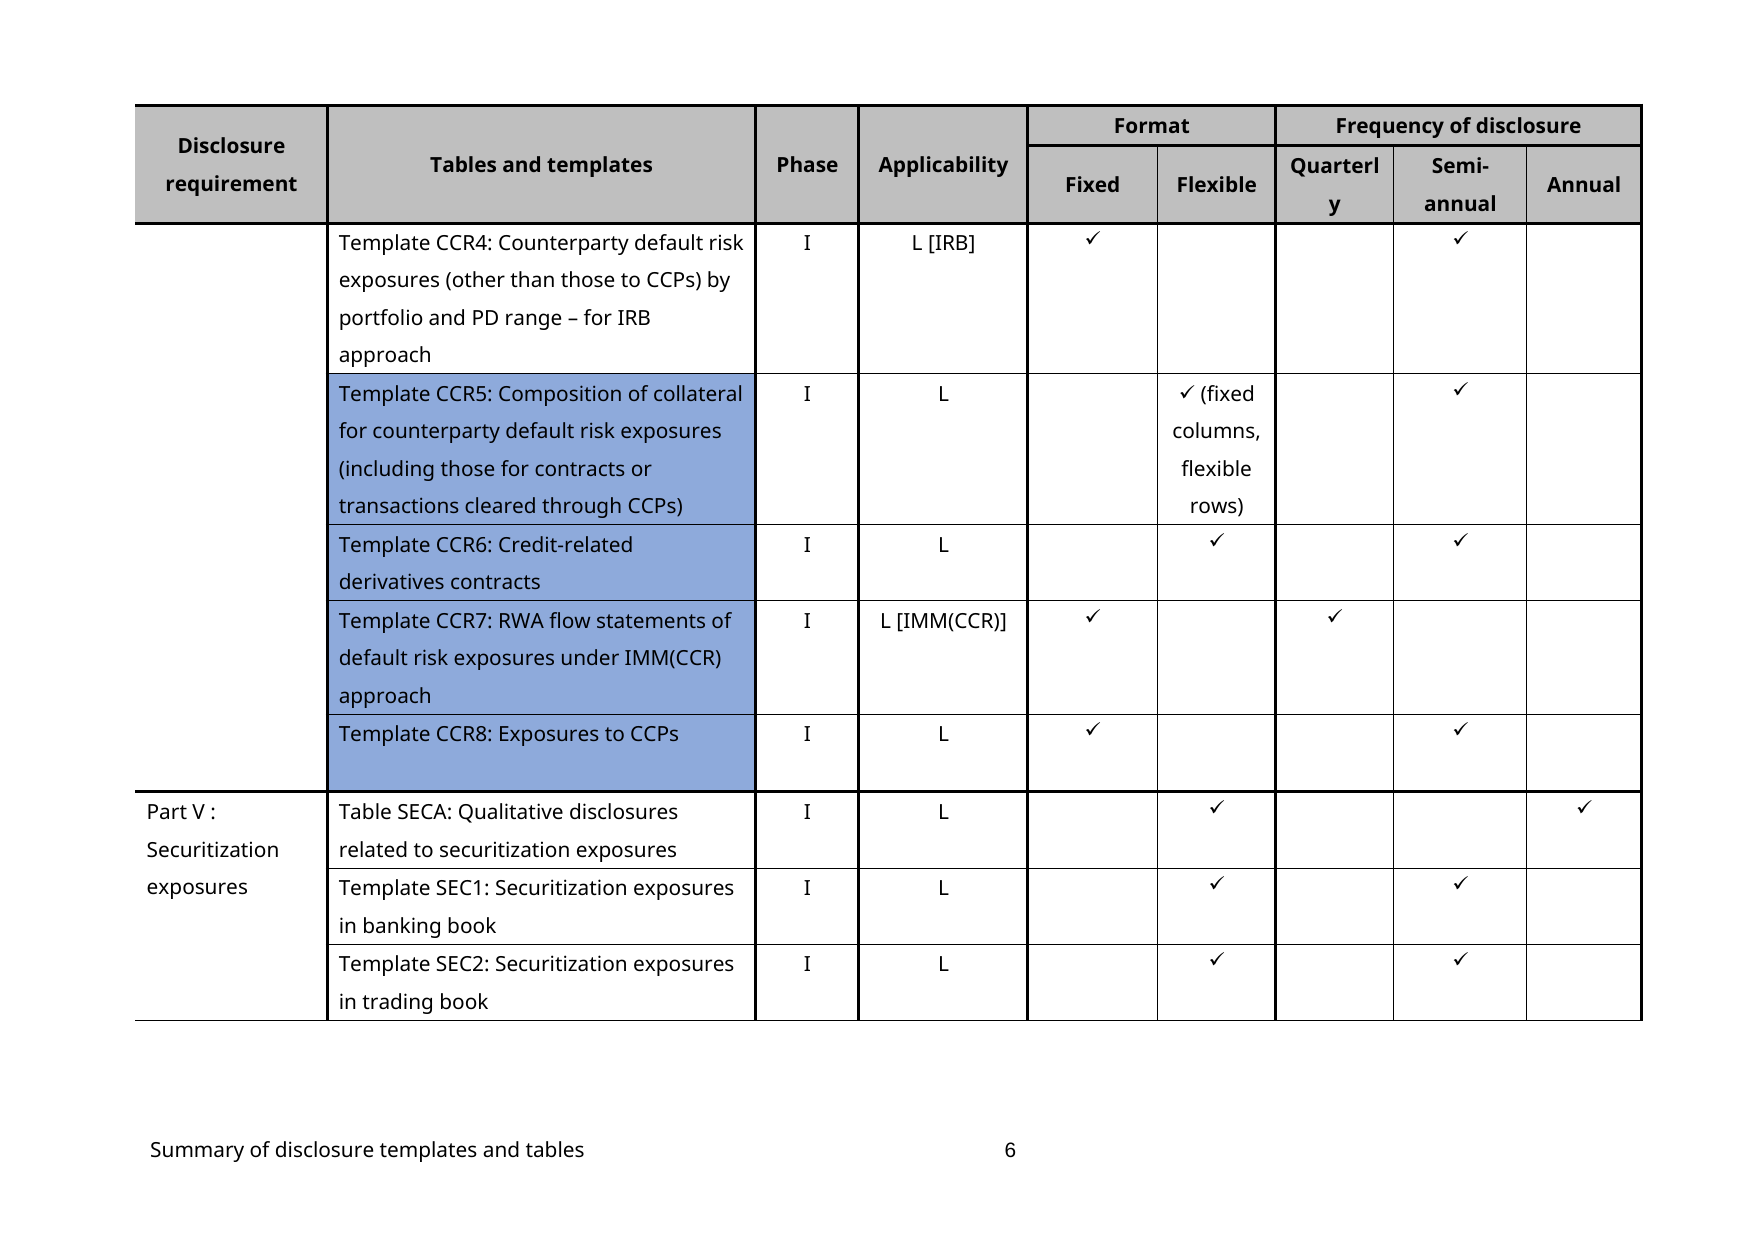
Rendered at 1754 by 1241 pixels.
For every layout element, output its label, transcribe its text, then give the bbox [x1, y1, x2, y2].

table_cell [1029, 374, 1157, 524]
table_cell I [757, 374, 857, 524]
table_cell (fixed columns, flexible rows) [1158, 374, 1274, 524]
table_cell Fixed [1029, 147, 1157, 222]
table_cell Flexible [1158, 147, 1274, 222]
table_cell [1394, 525, 1526, 600]
table_cell [1527, 945, 1640, 1020]
table_cell L [860, 715, 1026, 790]
table_cell [1527, 793, 1640, 868]
table_cell [1029, 793, 1157, 868]
table_cell [1277, 793, 1393, 868]
table_cell I [757, 793, 857, 868]
table_cell L [860, 945, 1026, 1020]
table_cell [1277, 525, 1393, 600]
table_header Disclosure requirement [135, 107, 326, 222]
table_cell [1394, 374, 1526, 524]
table_cell Part V : Securitization exposures [135, 793, 326, 1020]
table_cell [1029, 225, 1157, 373]
table_cell [1029, 869, 1157, 944]
table_header Applicability [860, 107, 1026, 222]
table_cell [1277, 225, 1393, 373]
table_cell I [757, 601, 857, 714]
table_cell I [757, 525, 857, 600]
table_cell [1158, 715, 1274, 790]
table_cell [1527, 869, 1640, 944]
table_cell I [757, 869, 857, 944]
table_header Format [1029, 107, 1274, 144]
table_cell Template CCR7: RWA flow statements of default risk exposures under IMM(CCR) approach [329, 601, 754, 714]
table_cell L [IRB] [860, 225, 1026, 373]
table_cell Template CCR5: Composition of collateral for counterparty default risk exposures (including those for contracts or transactions cleared through CCPs) [329, 374, 754, 524]
table_cell [1394, 869, 1526, 944]
table_cell [1158, 945, 1274, 1020]
table_cell [1527, 225, 1640, 373]
table_cell L [860, 869, 1026, 944]
table_cell Table SECA: Qualitative disclosures related to securitization exposures [329, 793, 754, 868]
table_cell [1158, 601, 1274, 714]
table_cell Quarterly [1277, 147, 1393, 222]
table_cell [1029, 525, 1157, 600]
table_cell Template CCR8: Exposures to CCPs [329, 715, 754, 790]
table_cell [1527, 374, 1640, 524]
table_cell I [757, 945, 857, 1020]
table_cell I [757, 225, 857, 373]
table_cell [1527, 525, 1640, 600]
table_cell [1277, 715, 1393, 790]
table_cell [1394, 225, 1526, 373]
table_cell Template CCR4: Counterparty default risk exposures (other than those to CCPs) by portfolio and PD range – for IRB approach [329, 225, 754, 373]
table_cell Template SEC1: Securitization exposures in banking book [329, 869, 754, 944]
table_cell [1394, 793, 1526, 868]
table_cell [1394, 601, 1526, 714]
table_cell Template CCR6: Credit-related derivatives contracts [329, 525, 754, 600]
table_cell [1394, 945, 1526, 1020]
table_cell [1527, 715, 1640, 790]
table_cell [1277, 945, 1393, 1020]
table_cell [1158, 225, 1274, 373]
table_cell L [860, 525, 1026, 600]
table_cell [1527, 601, 1640, 714]
table_cell I [757, 715, 857, 790]
table_cell [1158, 869, 1274, 944]
table_cell [1029, 601, 1157, 714]
table_cell [1277, 601, 1393, 714]
table_cell [1158, 525, 1274, 600]
table_cell L [860, 793, 1026, 868]
table_cell Template SEC2: Securitization exposures in trading book [329, 945, 754, 1020]
table_cell L [IMM(CCR)] [860, 601, 1026, 714]
table_cell [1277, 374, 1393, 524]
table_header Phase [757, 107, 857, 222]
table_cell Annual [1527, 147, 1640, 222]
table_cell [1277, 869, 1393, 944]
table_cell [1029, 715, 1157, 790]
table_cell [1394, 715, 1526, 790]
table_cell L [860, 374, 1026, 524]
table_cell [1158, 793, 1274, 868]
table_cell Semi- annual [1394, 147, 1526, 222]
table_header Frequency of disclosure [1277, 107, 1640, 144]
table_header Tables and templates [329, 107, 754, 222]
table_cell [1029, 945, 1157, 1020]
